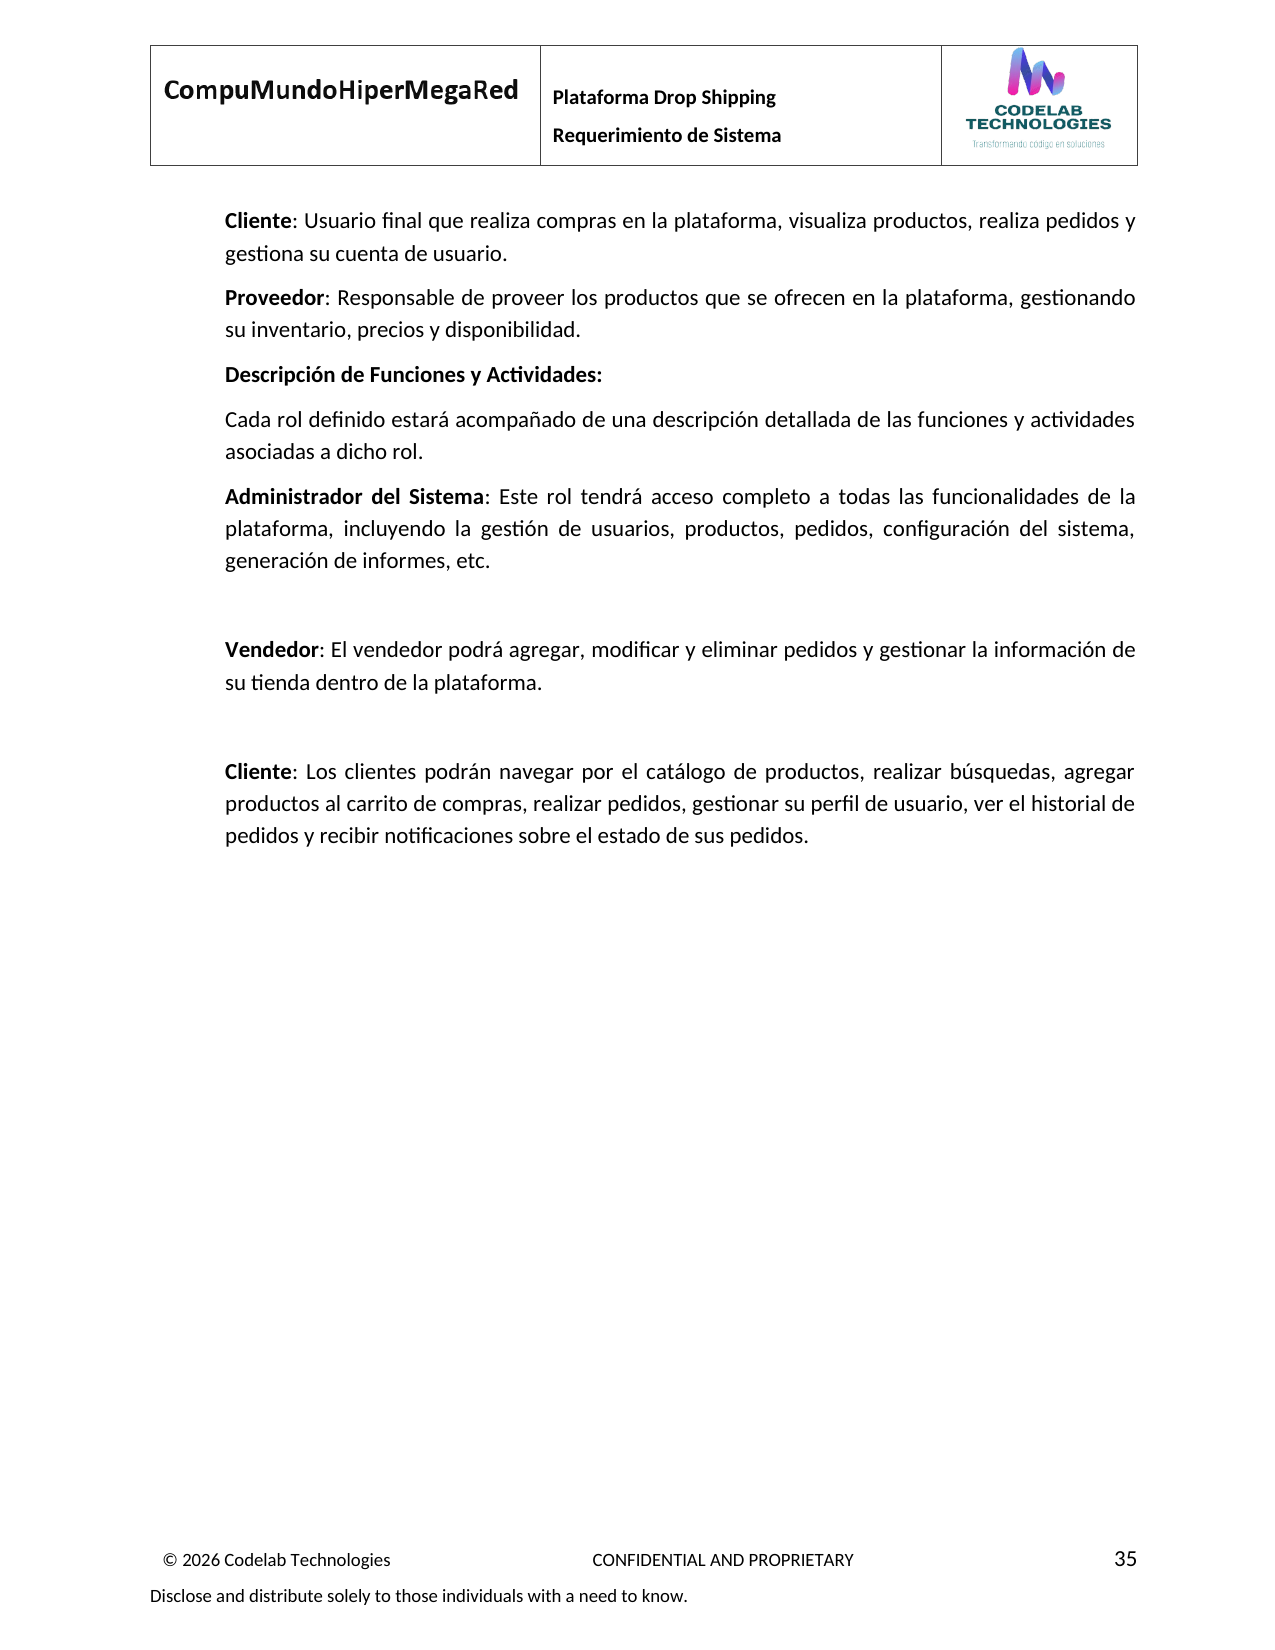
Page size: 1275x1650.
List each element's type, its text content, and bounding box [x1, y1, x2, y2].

text Descripción de Funciones y Actividades: [225, 360, 1137, 388]
text Cada rol definido estará acompañado de una descripción detallada de las funciones y actividades asociadas a dicho rol. [225, 405, 1137, 465]
text Vendedor: El vendedor podrá agregar, modificar y eliminar pedidos y gestionar la información de su tienda dentro de la plataforma. [225, 636, 1137, 696]
text Proveedor: Responsable de proveer los productos que se ofrecen en la plataforma, gestionando su inventario, precios y disponibilidad. [225, 283, 1137, 344]
picture [956, 46, 1123, 155]
text Cliente: Los clientes podrán navegar por el catálogo de productos, realizar búsquedas, agregar productos al carrito de compras, realizar pedidos, gestionar su perfil de usuario, ver el historial de pedidos y recibir notificaciones sobre el estado de sus pedidos. [225, 757, 1137, 849]
text Administrador del Sistema: Este rol tendrá acceso completo a todas las funcionalidades de la plataforma, incluyendo la gestión de usuarios, productos, pedidos, configuración del sistema, generación de informes, etc. [225, 482, 1137, 574]
text Cliente: Usuario final que realiza compras en la plataforma, visualiza productos, realiza pedidos y gestiona su cuenta de usuario. [225, 207, 1137, 267]
picture [162, 69, 522, 117]
